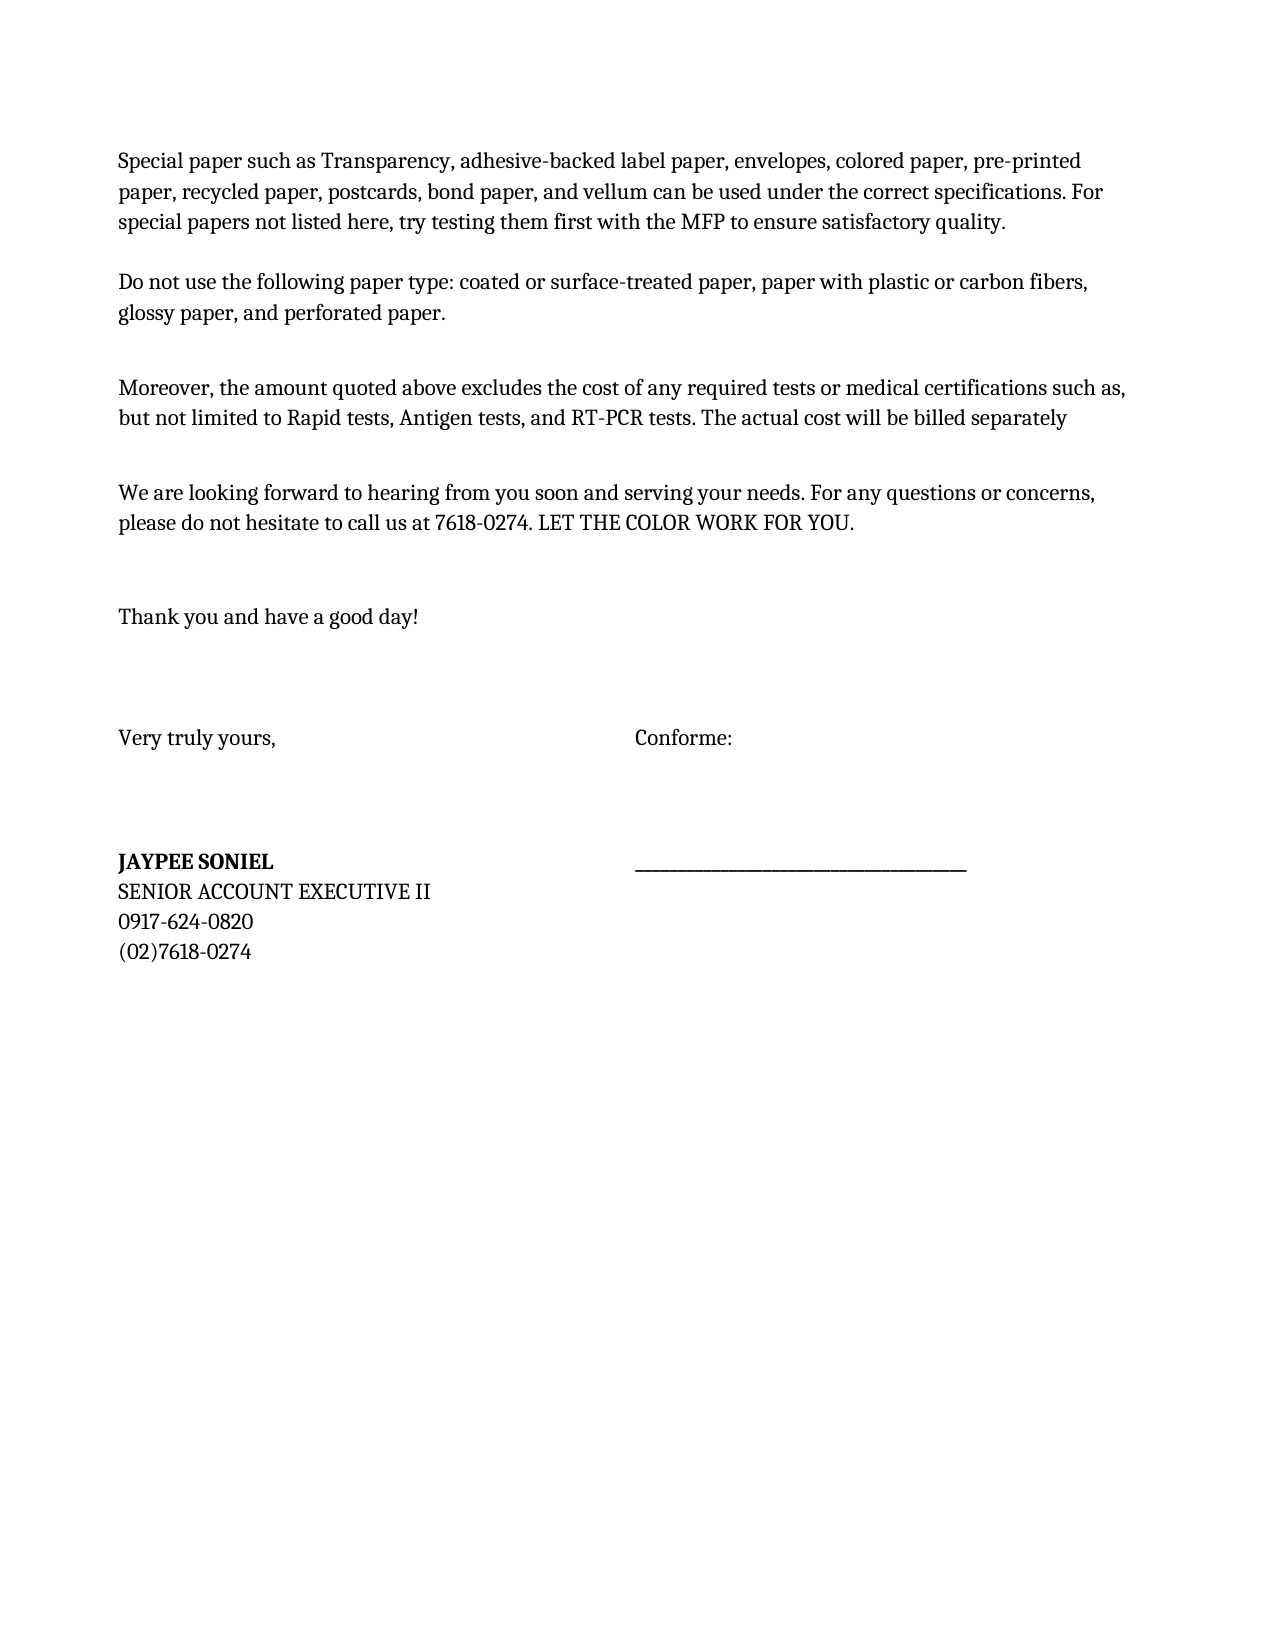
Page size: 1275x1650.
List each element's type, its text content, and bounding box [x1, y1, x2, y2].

text Thank you and have a good day! [118, 604, 1140, 630]
text 0917-624-0820 [118, 909, 1140, 935]
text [118, 118, 1140, 326]
text Moreover, the amount quoted above excludes the cost of any required tests or medical certifications such as, but not limited to Rapid tests, Antigen tests, and RT-PCR tests. The actual cost will be billed separately [118, 374, 1140, 431]
text We are looking forward to hearing from you soon and serving your needs. For any questions or concerns, please do not hesitate to call us at 7618-0274. LET THE COLOR WORK FOR YOU. [118, 449, 1140, 599]
text (02)7618-0274 [118, 939, 1140, 966]
text Very truly yours, Conforme: [118, 664, 1140, 814]
text JAYPEE SONIEL _______________________________________ SENIOR ACCOUNT EXECUTIVE II [118, 818, 1140, 905]
